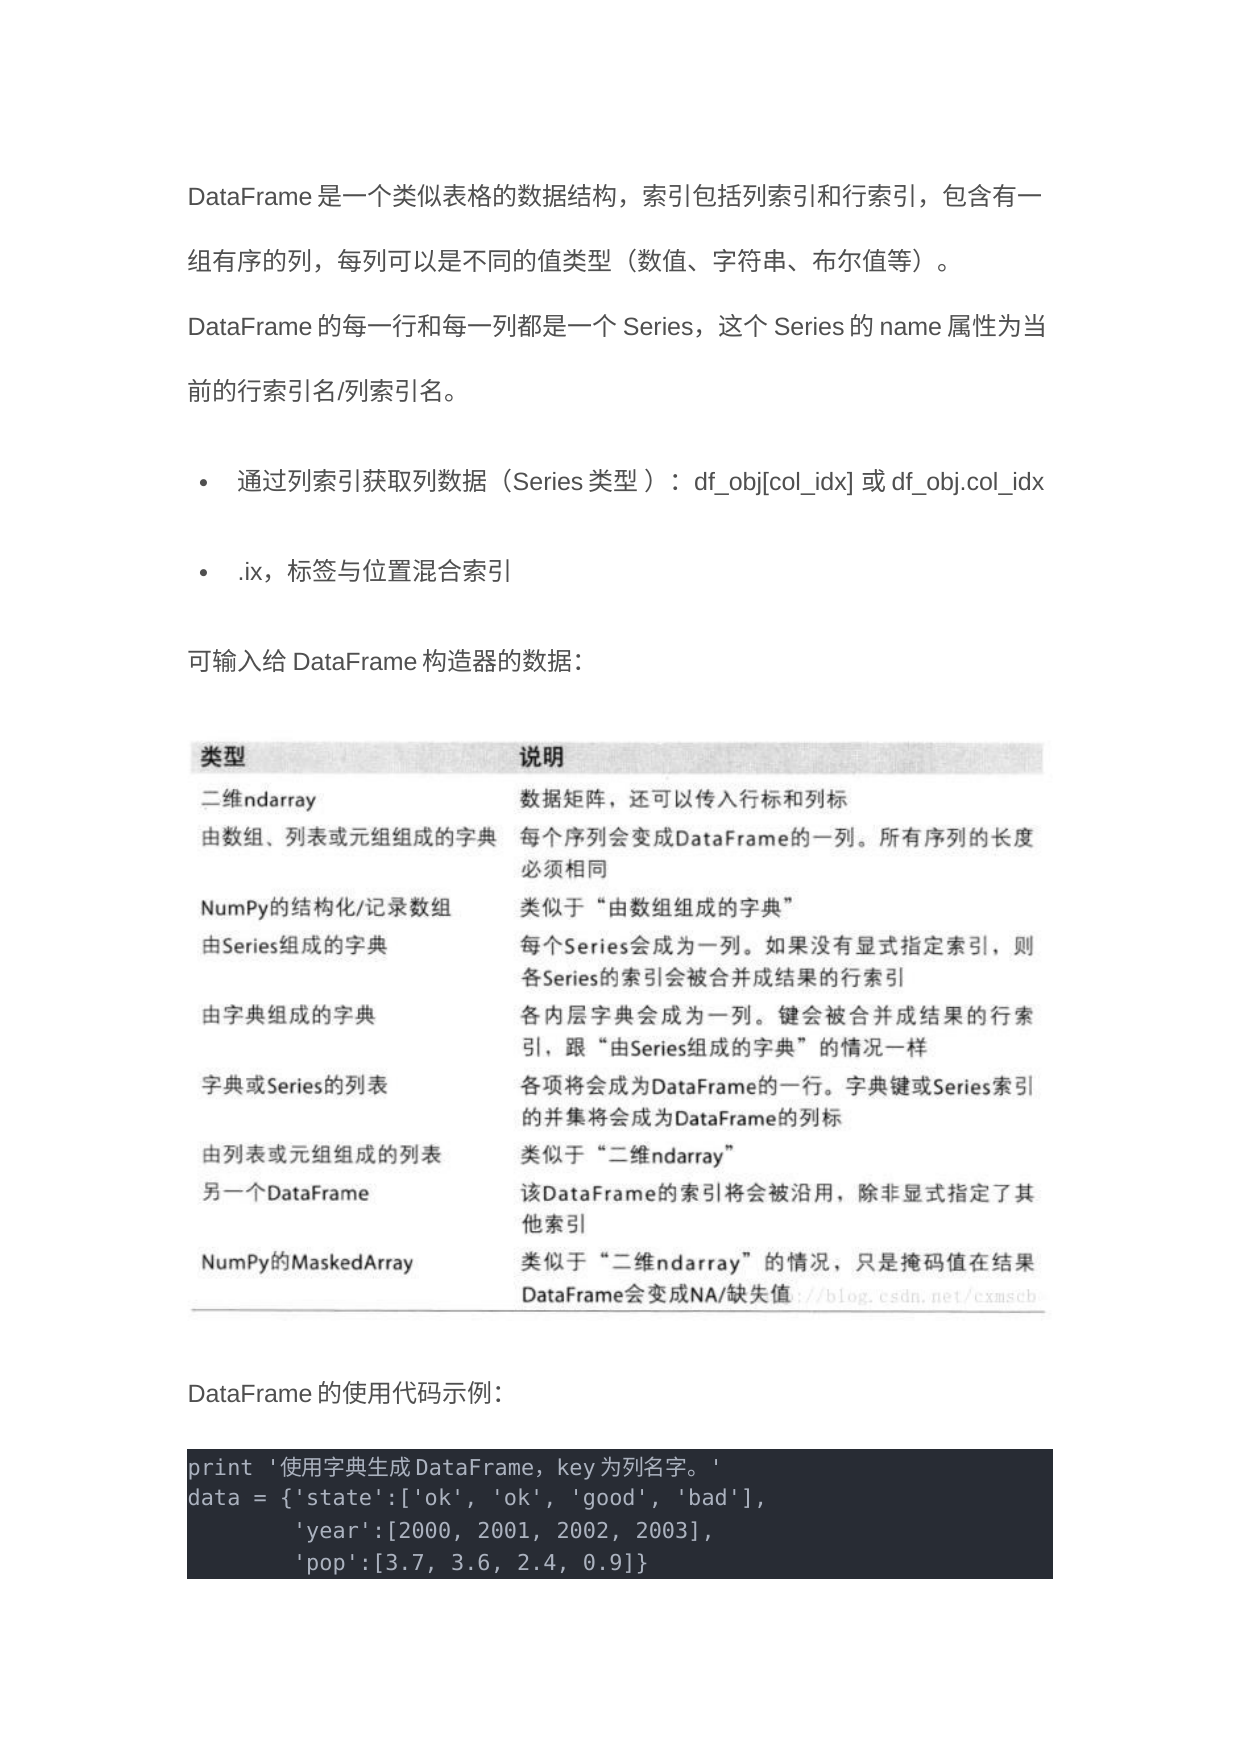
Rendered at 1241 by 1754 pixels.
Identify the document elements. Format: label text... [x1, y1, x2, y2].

text DataFrame是一个类似表格的数据结构，索引包括列索引和行索引，包含有一组有序的列，每列可以是不同的值类型（数值、字符串、布尔值等）。DataFrame的每一行和每一列都是一个Series，这个Series的name属性为当前的行索引名/列索引名。 [187, 162, 1053, 422]
list .ix，标签与位置混合索引 [200, 537, 1053, 602]
text 可输入给DataFrame构造器的数据： [187, 627, 1053, 692]
text DataFrame的使用代码示例： [187, 1359, 1053, 1424]
text 'pop':[3.7, 3.6, 2.4, 0.9]} [187, 1547, 1053, 1579]
picture [187, 730, 1053, 1321]
text 'year':[2000, 2001, 2002, 2003], [187, 1514, 1053, 1547]
text print '使用字典生成DataFrame，key为列名字。' [187, 1449, 1053, 1482]
list 通过列索引获取列数据（Series类型 ）：df_obj[col_idx] 或 df_obj.col_idx [200, 447, 1053, 512]
text data = {'state':['ok', 'ok', 'good', 'bad'], [187, 1482, 1053, 1514]
